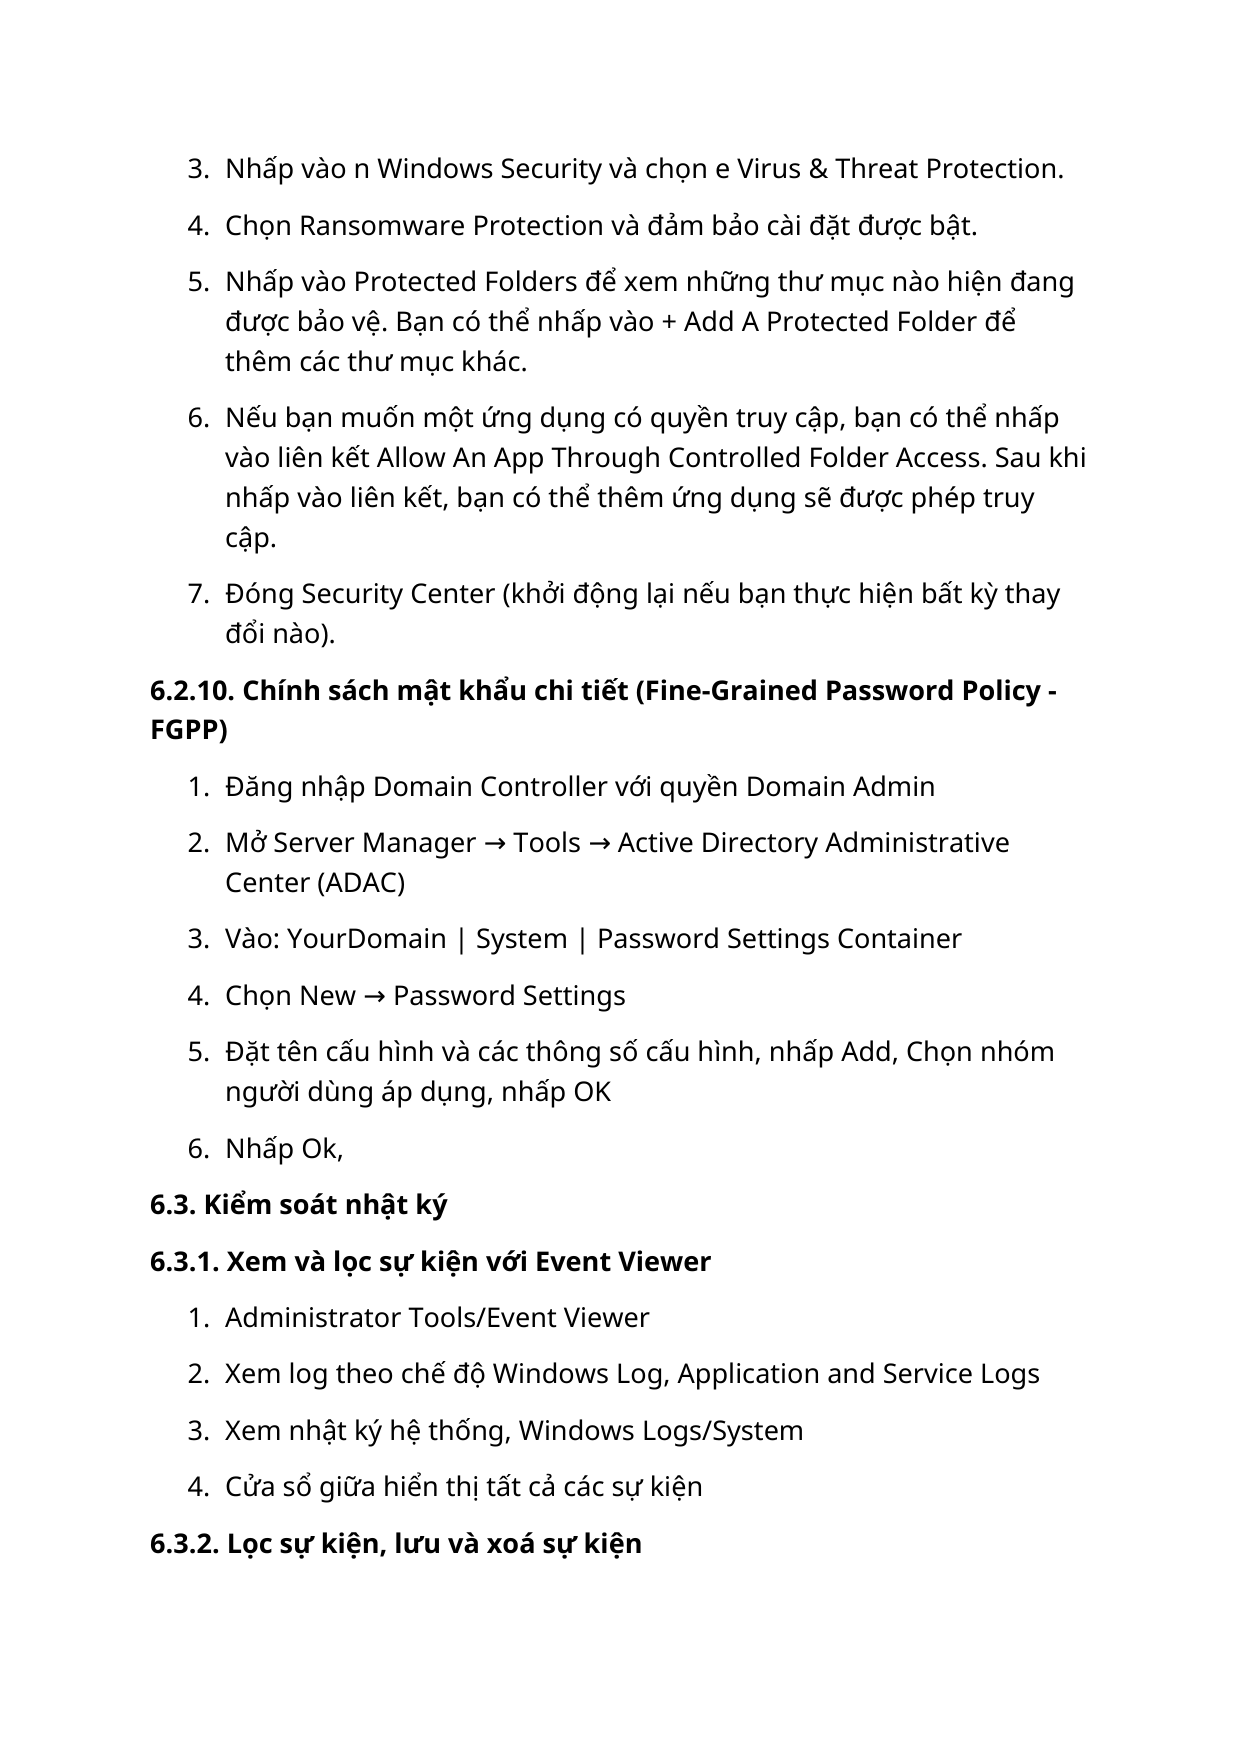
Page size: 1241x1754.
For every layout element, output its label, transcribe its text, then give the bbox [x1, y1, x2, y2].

text 6.3.2. Lọc sự kiện, lưu và xoá sự kiện [150, 1524, 1090, 1561]
text 6.3. Kiểm soát nhật ký [150, 1186, 1090, 1222]
list Mở Server Manager → Tools → Active Directory Administrative Center (ADAC) [187, 824, 1090, 900]
list Nhấp Ok, [187, 1129, 1090, 1166]
list Administrator Tools/Event Viewer [187, 1298, 1090, 1335]
list Chọn Ransomware Protection và đảm bảo cài đặt được bật. [187, 206, 1090, 243]
list Đóng Security Center (khởi động lại nếu bạn thực hiện bất kỳ thay đổi nào). [187, 575, 1090, 651]
list Chọn New → Password Settings [187, 976, 1090, 1013]
list Cửa sổ giữa hiển thị tất cả các sự kiện [187, 1468, 1090, 1505]
list Nhấp vào n Windows Security và chọn e Virus & Threat Protection. [187, 150, 1090, 187]
list Nếu bạn muốn một ứng dụng có quyền truy cập, bạn có thể nhấp vào liên kết Allow An App Through Controlled Folder Access. Sau khi nhấp vào liên kết, bạn có thể thêm ứng dụng sẽ được phép truy cập. [187, 399, 1090, 555]
list Vào: YourDomain | System | Password Settings Container [187, 920, 1090, 957]
list Đặt tên cấu hình và các thông số cấu hình, nhấp Add, Chọn nhóm người dùng áp dụng, nhấp OK [187, 1033, 1090, 1109]
list Nhấp vào Protected Folders để xem những thư mục nào hiện đang được bảo vệ. Bạn có thể nhấp vào + Add A Protected Folder để thêm các thư mục khác. [187, 263, 1090, 379]
list Xem log theo chế độ Windows Log, Application and Service Logs [187, 1355, 1090, 1392]
text 6.3.1. Xem và lọc sự kiện với Event Viewer [150, 1242, 1090, 1279]
list Đăng nhập Domain Controller với quyền Domain Admin [187, 767, 1090, 804]
text 6.2.10. Chính sách mật khẩu chi tiết (Fine-Grained Password Policy - FGPP) [150, 671, 1090, 748]
list Xem nhật ký hệ thống, Windows Logs/System [187, 1411, 1090, 1448]
